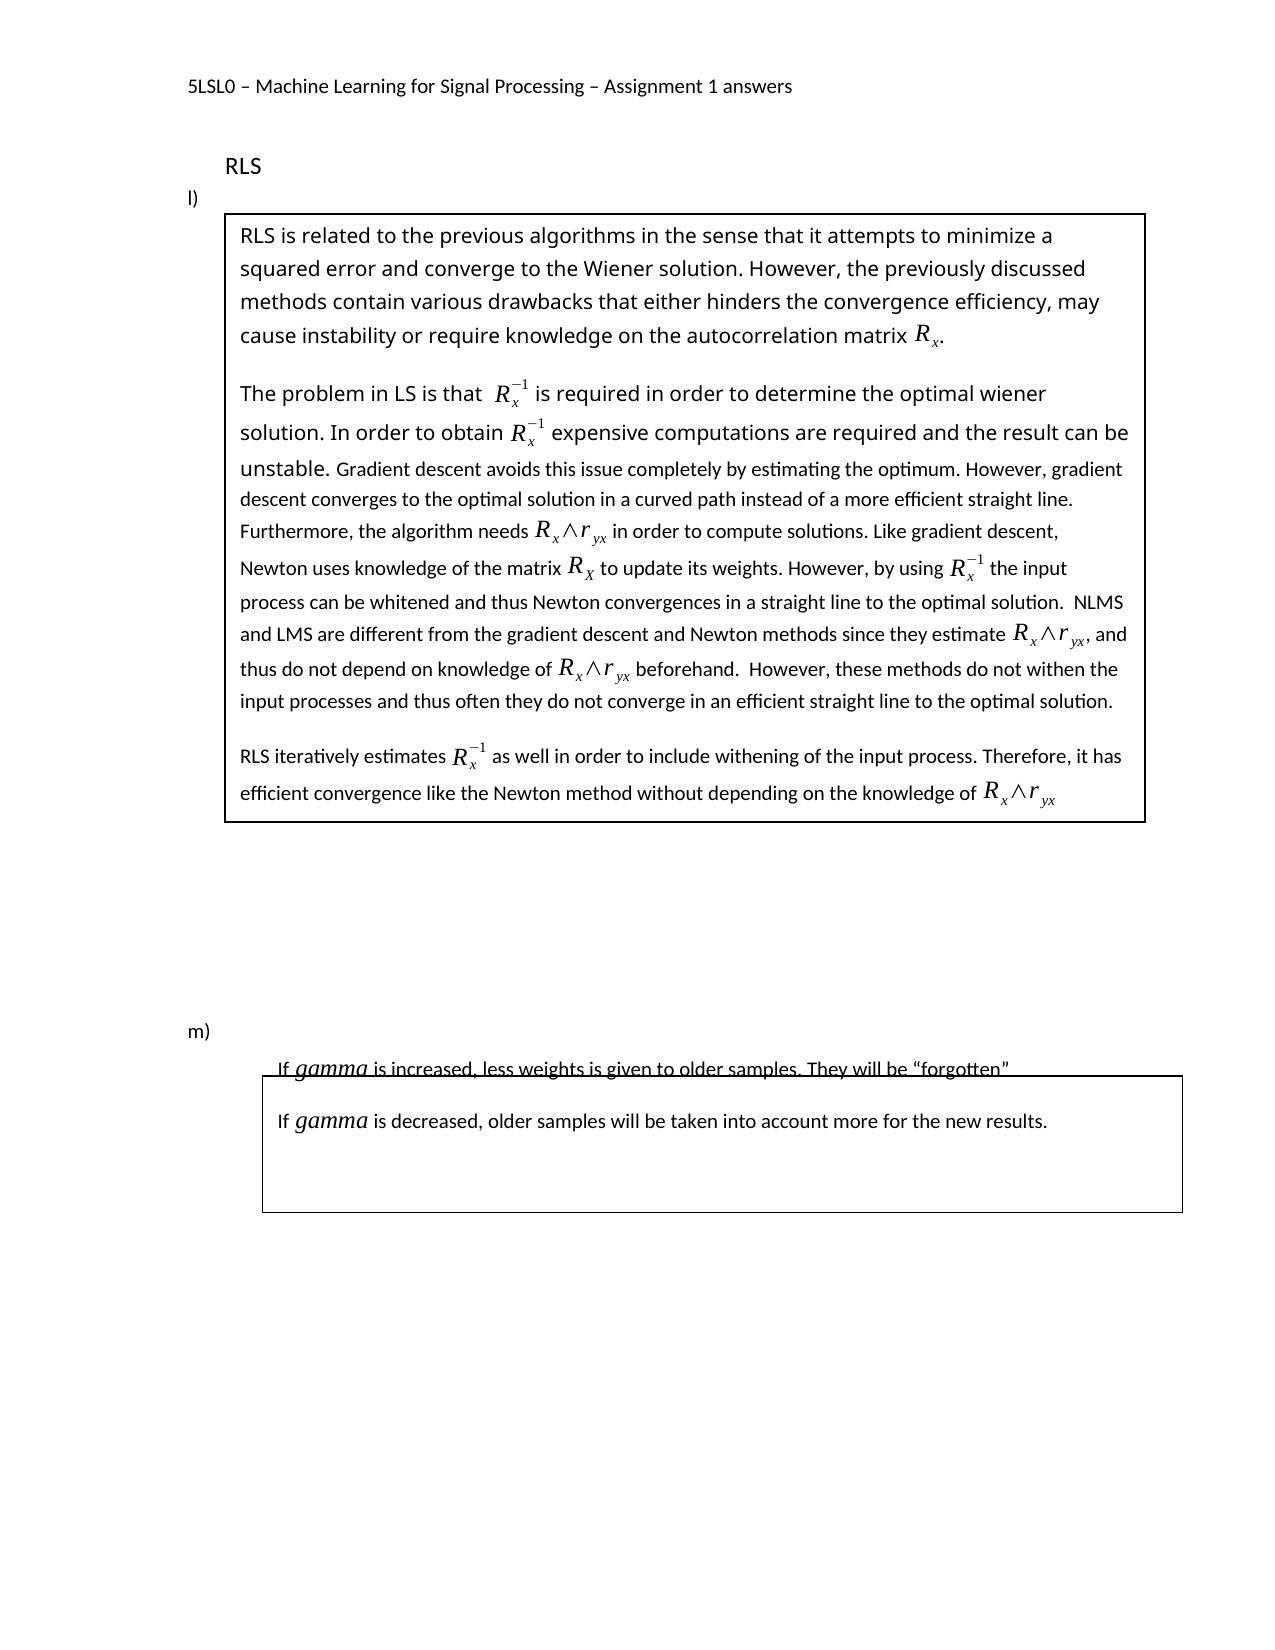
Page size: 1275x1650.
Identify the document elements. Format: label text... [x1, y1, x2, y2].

subtitle RLS [225, 150, 1125, 181]
